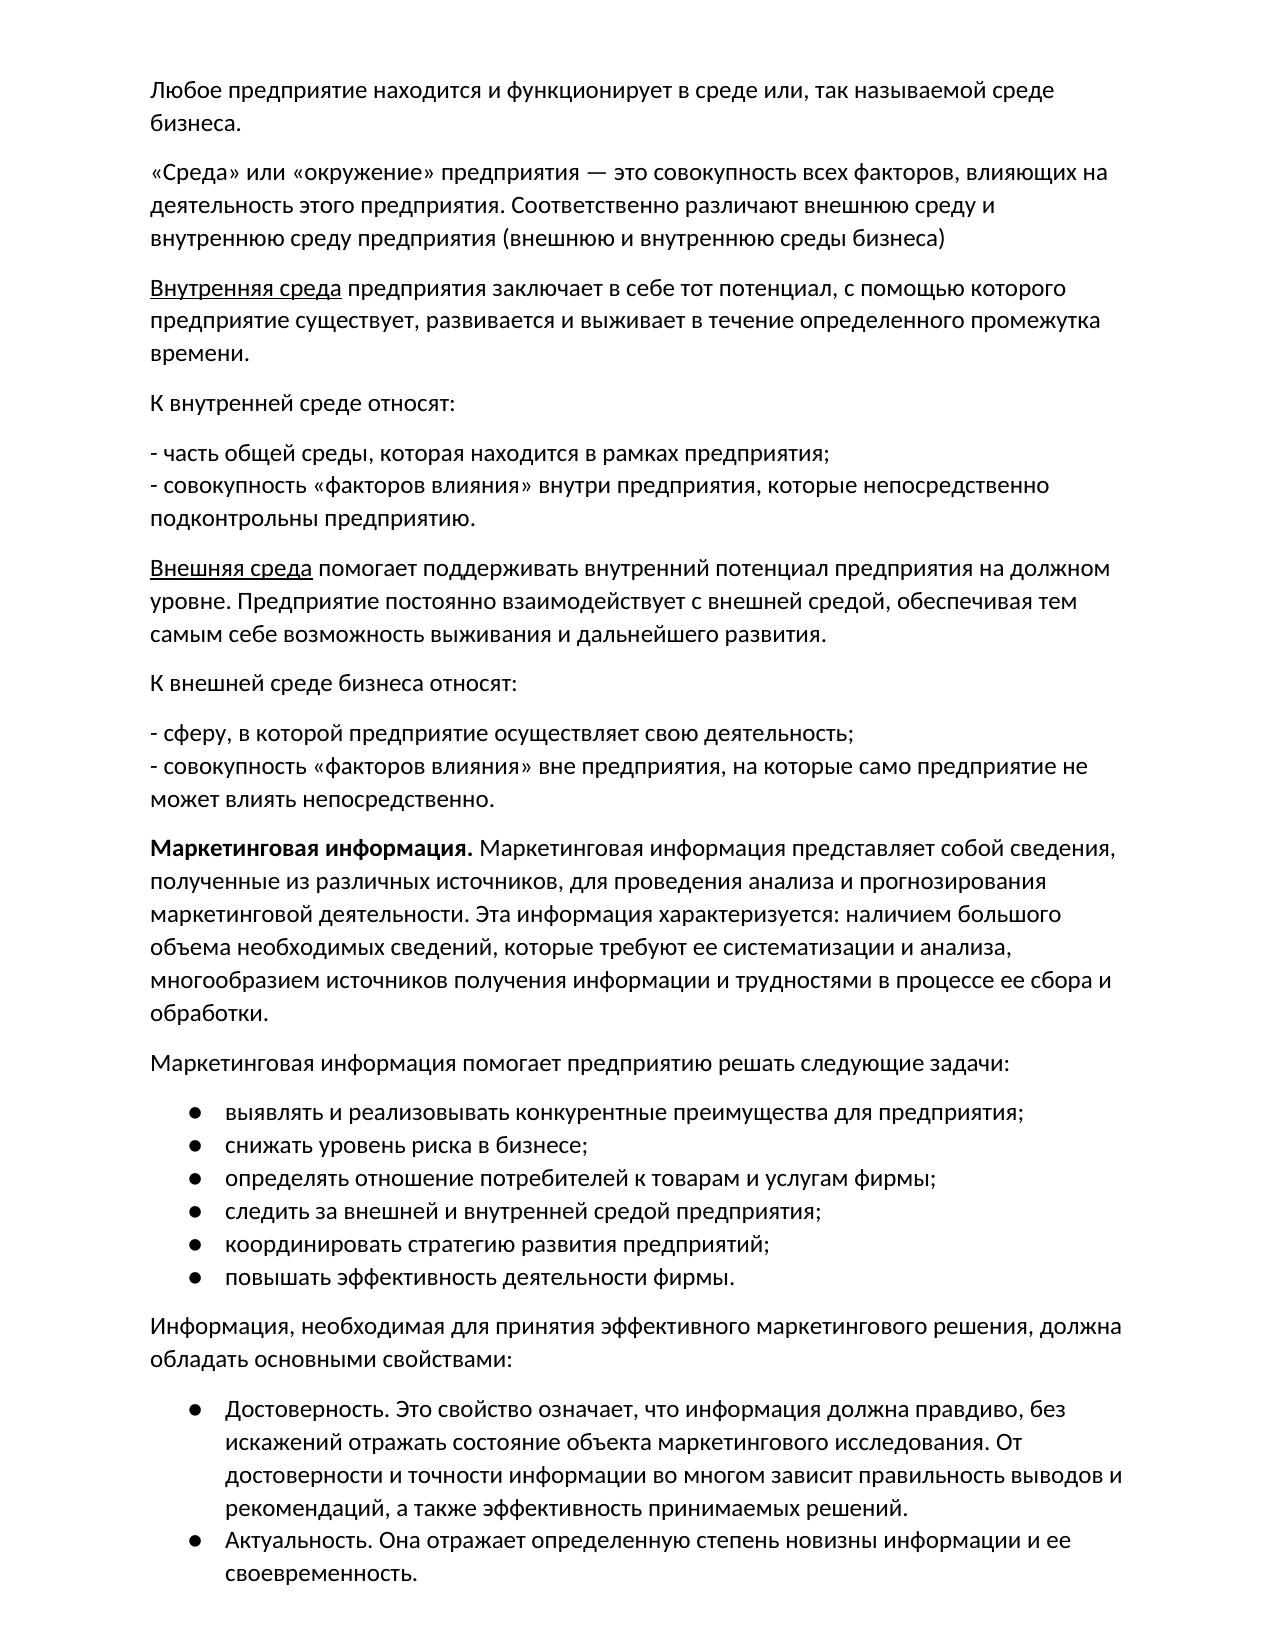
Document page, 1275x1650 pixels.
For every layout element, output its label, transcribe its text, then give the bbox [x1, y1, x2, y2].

text Информация, необходимая для принятия эффективного маркетингового решения, должна обладать основными свойствами: [150, 1310, 1125, 1374]
text Внутренняя среда предприятия заключает в себе тот потенциал, с помощью которого предприятие существует, развивается и выживает в течение определенного промежутка времени. [150, 272, 1125, 368]
list Актуальность. Она отражает определенную степень новизны информации и ее своевременность. [187, 1524, 1125, 1588]
list координировать стратегию развития предприятий; [187, 1228, 1125, 1258]
text - часть общей среды, которая находится в рамках предприятия; - совокупность «факторов влияния» внутри предприятия, которые непосредственно подконтрольны предприятию. [150, 437, 1125, 533]
text К внутренней среде относят: [150, 387, 1125, 418]
text К внешней среде бизнеса относят: [150, 667, 1125, 698]
text Маркетинговая информация. Маркетинговая информация представляет собой сведения, полученные из различных источников, для проведения анализа и прогнозирования маркетинговой деятельности. Эта информация характеризуется: наличием большого объема необходимых сведений, которые требуют ее систематизации и анализа, многообразием источников получения информации и трудностями в процессе ее сбора и обработки. [150, 832, 1125, 1028]
list повышать эффективность деятельности фирмы. [187, 1261, 1125, 1291]
text - сферу, в которой предприятие осуществляет свою деятельность; - совокупность «факторов влияния» вне предприятия, на которые само предприятие не может влиять непосредственно. [150, 717, 1125, 813]
list Достоверность. Это свойство означает, что информация должна правдиво, без искажений отражать состояние объекта маркетингового исследования. От достоверности и точности информации во многом зависит правильность выводов и рекомендаций, а также эффективность принимаемых решений. [187, 1393, 1125, 1522]
text Любое предприятие находится и функционирует в среде или, так называемой среде бизнеса. [150, 74, 1125, 137]
text Маркетинговая информация помогает предприятию решать следующие задачи: [150, 1047, 1125, 1077]
text «Среда» или «окружение» предприятия — это совокупность всех факторов, влияющих на деятельность этого предприятия. Соответственно различают внешнюю среду и внутреннюю среду предприятия (внешнюю и внутреннюю среды бизнеса) [150, 156, 1125, 253]
list снижать уровень риска в бизнесе; [187, 1129, 1125, 1160]
list следить за внешней и внутренней средой предприятия; [187, 1195, 1125, 1226]
list определять отношение потребителей к товарам и услугам фирмы; [187, 1162, 1125, 1193]
list выявлять и реализовывать конкурентные преимущества для предприятия; [187, 1096, 1125, 1127]
text Внешняя среда помогает поддерживать внутренний потенциал предприятия на должном уровне. Предприятие постоянно взаимодействует с внешней средой, обеспечивая тем самым себе возможность выживания и дальнейшего развития. [150, 552, 1125, 648]
